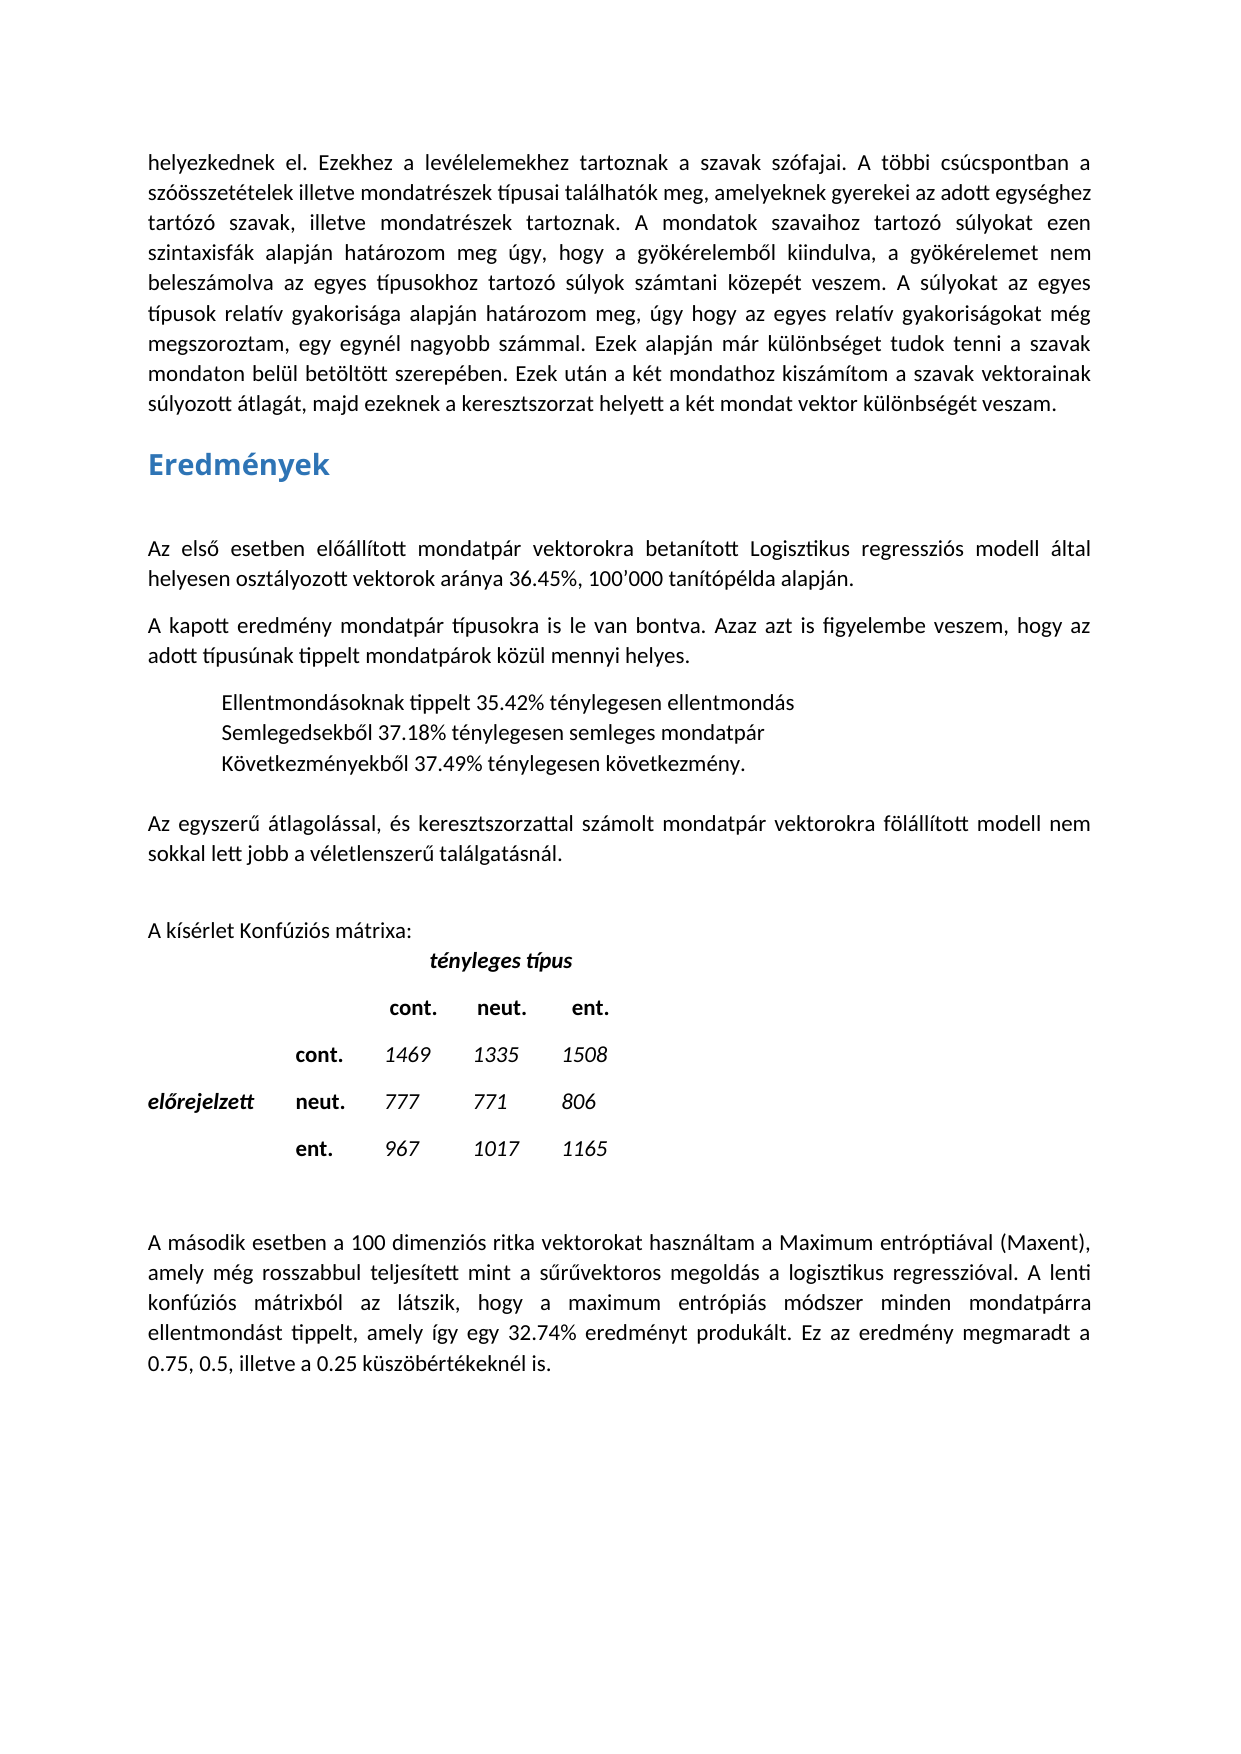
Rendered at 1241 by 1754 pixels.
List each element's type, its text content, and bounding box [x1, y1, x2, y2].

text cont. 1469 1335 1508 [148, 1040, 1093, 1068]
text előrejelzett neut. 777 771 806 [148, 1087, 1093, 1115]
text ent. 967 1017 1165 [148, 1134, 1093, 1162]
text A kísérlet Konfúziós mátrixa: [148, 916, 1093, 944]
text A második esetben a 100 dimenziós ritka vektorokat használtam a Maximum entróptiával (Maxent), amely még rosszabbul teljesített mint a sűrűvektoros megoldás a logisztikus regresszióval. A lenti konfúziós mátrixból az látszik, hogy a maximum entrópiás módszer minden mondatpárra ellentmondást tippelt, amely így egy 32.74% eredményt produkált. Ez az eredmény megmaradt a 0.75, 0.5, illetve a 0.25 küszöbértékeknél is. [148, 1228, 1093, 1377]
text A kapott eredmény mondatpár típusokra is le van bontva. Azaz azt is figyelembe veszem, hogy az adott típusúnak tippelt mondatpárok közül mennyi helyes. [148, 611, 1093, 669]
text Semlegedsekből 37.18% ténylegesen semleges mondatpár [148, 718, 1093, 747]
text tényleges típus [148, 947, 1093, 975]
text Az első esetben előállított mondatpár vektorokra betanított Logisztikus regressziós modell által helyesen osztályozott vektorok aránya 36.45%, 100’000 tanítópélda alapján. [148, 534, 1093, 592]
text Az egyszerű átlagolással, és keresztszorzattal számolt mondatpár vektorokra fölállított modell nem sokkal lett jobb a véletlenszerű találgatásnál. [148, 809, 1093, 867]
text Következményekből 37.49% ténylegesen következmény. [148, 749, 1093, 777]
subtitle Eredmények [148, 444, 1093, 484]
text Ellentmondásoknak tippelt 35.42% ténylegesen ellentmondás [148, 688, 1093, 716]
text cont. neut. ent. [148, 993, 1093, 1022]
